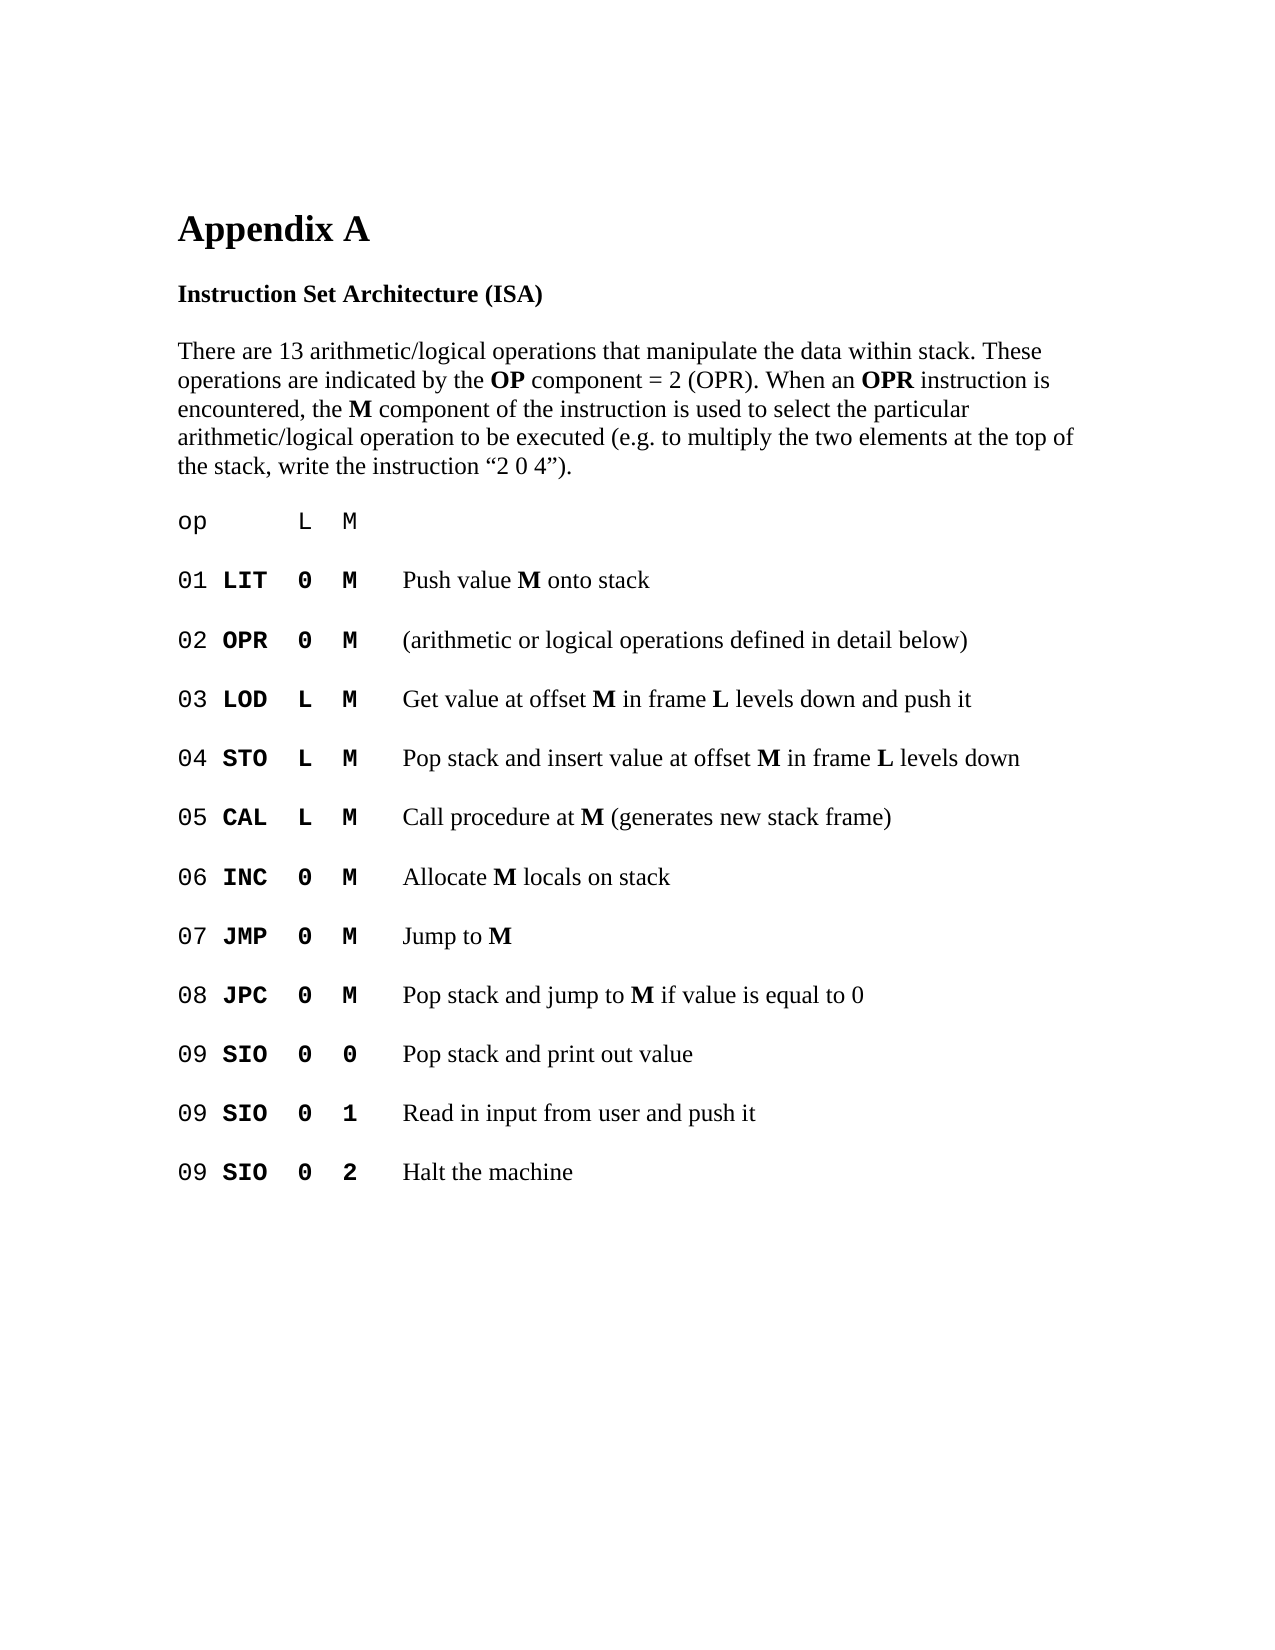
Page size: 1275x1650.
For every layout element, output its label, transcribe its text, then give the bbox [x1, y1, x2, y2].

text 07 JMP 0 M Jump to M [177, 921, 1098, 952]
text 01 LIT 0 M Push value M onto stack [177, 565, 1098, 596]
text 03 LOD L M Get value at offset M in frame L levels down and push it [177, 684, 1098, 715]
text 08 JPC 0 M Pop stack and jump to M if value is equal to 0 [177, 980, 1098, 1011]
text There are 13 arithmetic/logical operations that manipulate the data within stack. These operations are indicated by the OP component = 2 (OPR). When an OPR instruction is encountered, the M component of the instruction is used to select the particular arithmetic/logical operation to be executed (e.g. to multiply the two elements at the top of the stack, write the instruction “2 0 4”). [177, 336, 1098, 480]
text Appendix A [177, 207, 1098, 250]
text 09 SIO 0 1 Read in input from user and push it [177, 1098, 1098, 1129]
text 02 OPR 0 M (arithmetic or logical operations defined in detail below) [177, 625, 1098, 656]
text 09 SIO 0 0 Pop stack and print out value [177, 1039, 1098, 1070]
text op L M [177, 509, 1098, 537]
text 06 INC 0 M Allocate M locals on stack [177, 862, 1098, 892]
text Instruction Set Architecture (ISA) [177, 279, 1098, 307]
text 05 CAL L M Call procedure at M (generates new stack frame) [177, 802, 1098, 833]
text 09 SIO 0 2 Halt the machine [177, 1157, 1098, 1188]
text 04 STO L M Pop stack and insert value at offset M in frame L levels down [177, 743, 1098, 774]
